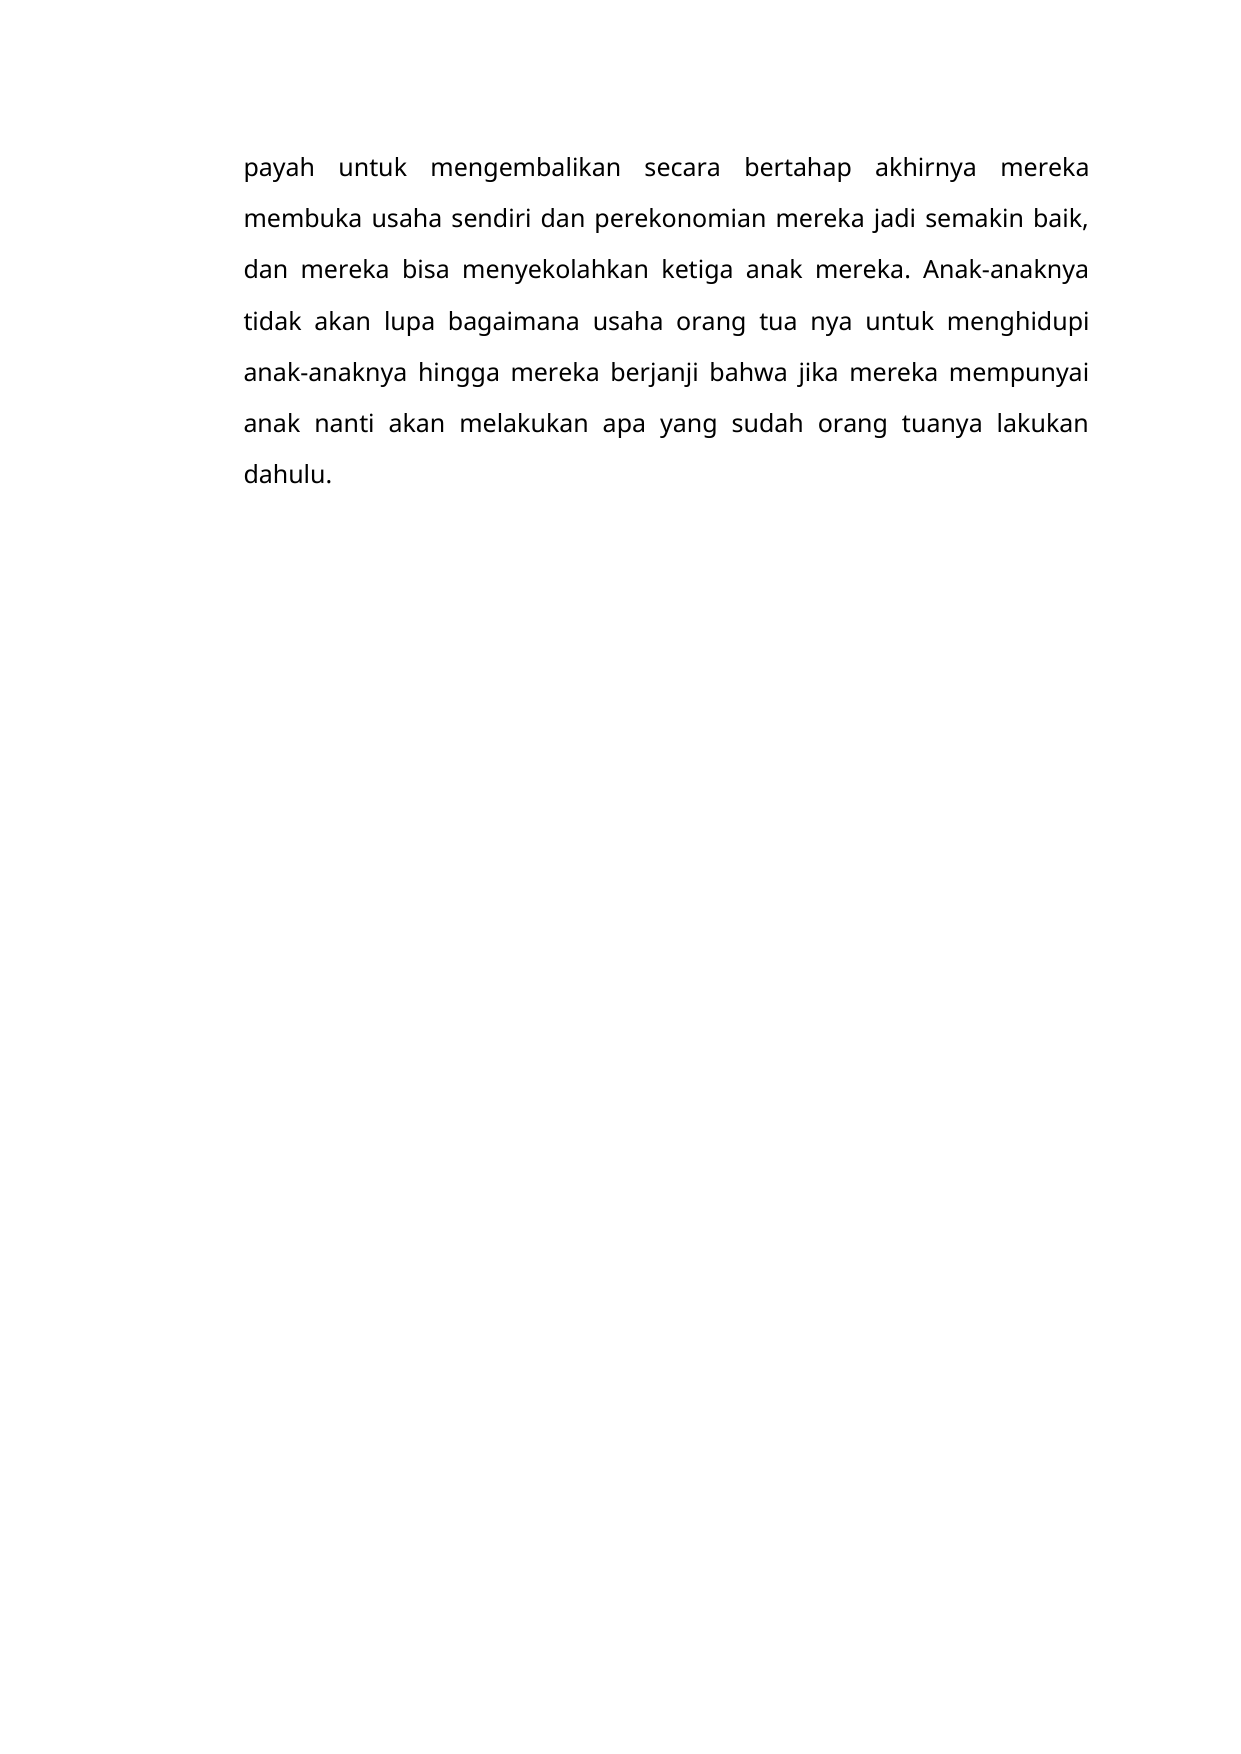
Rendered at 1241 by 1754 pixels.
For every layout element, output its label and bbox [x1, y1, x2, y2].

text [243, 150, 1090, 490]
